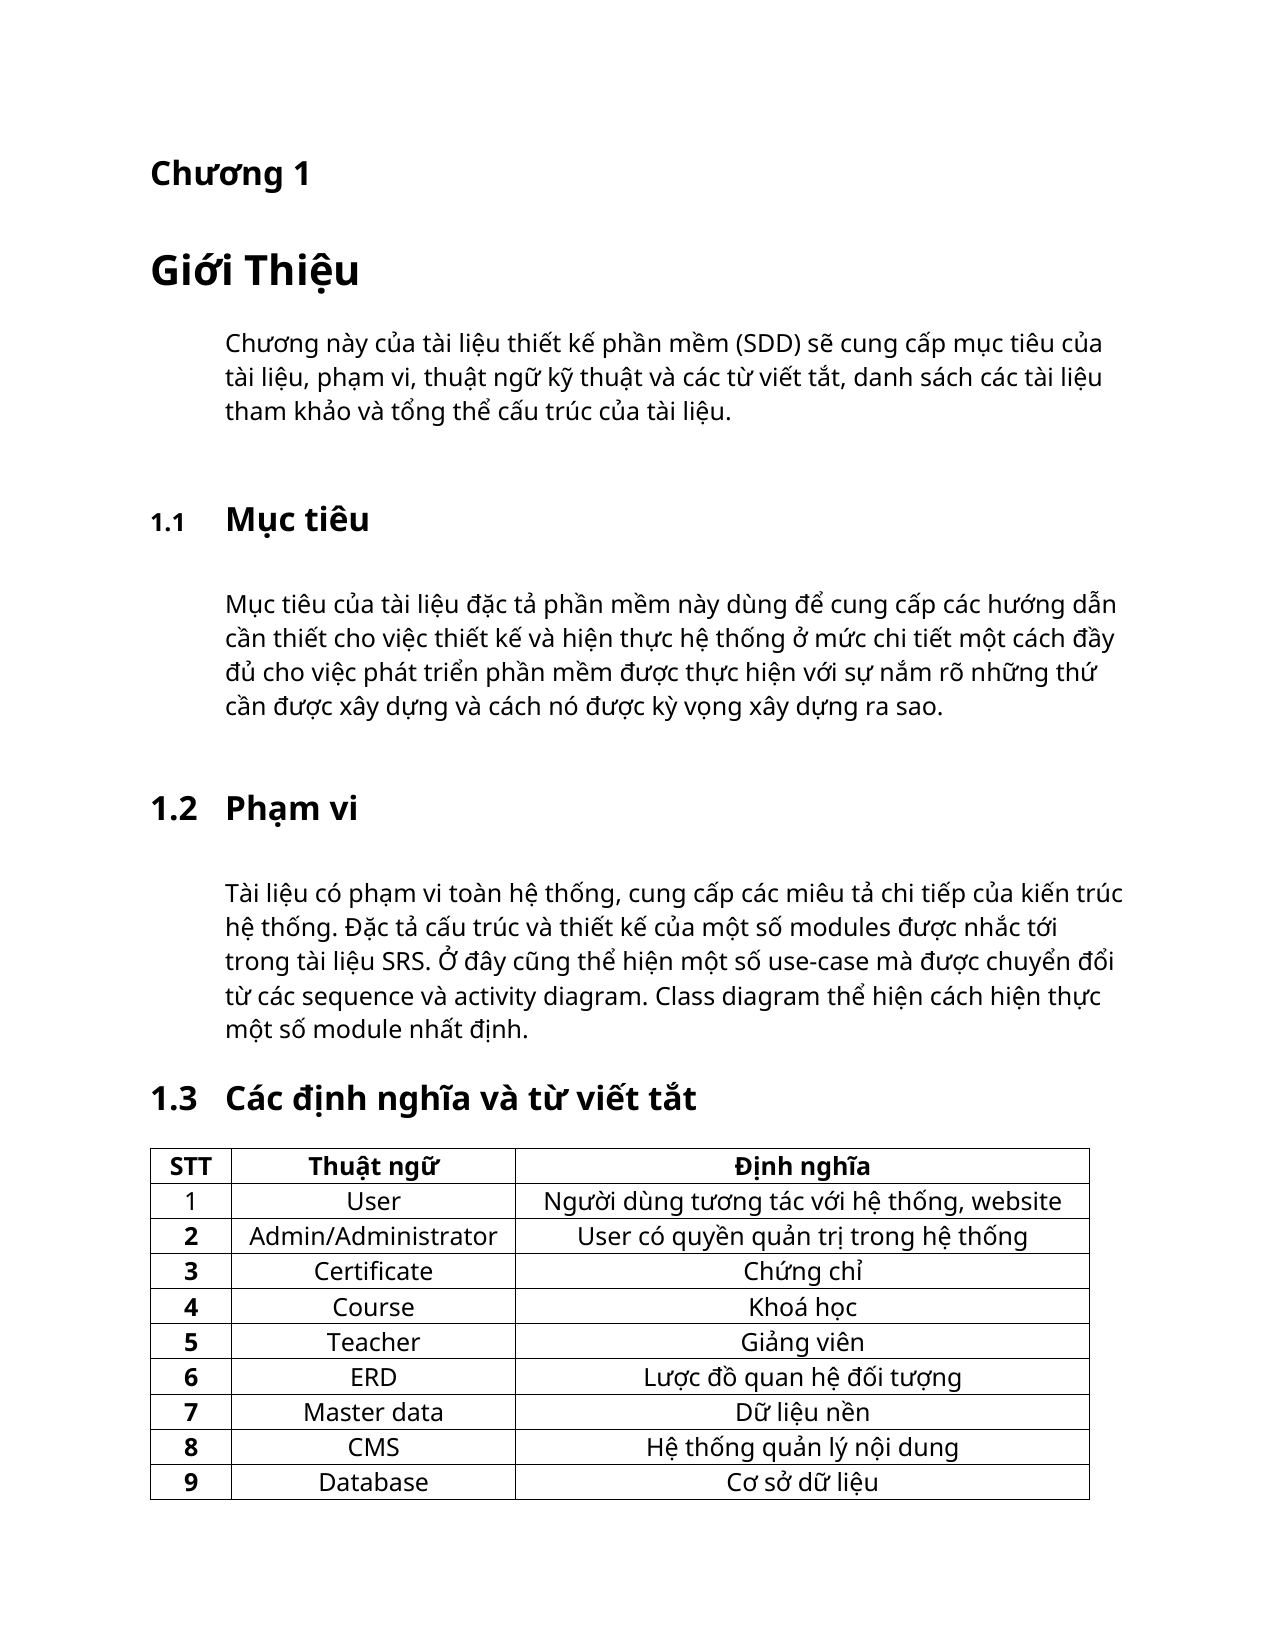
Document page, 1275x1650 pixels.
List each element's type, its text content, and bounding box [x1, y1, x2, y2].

table_header Thuật ngữ [232, 1149, 515, 1183]
table_cell 6 [151, 1359, 231, 1393]
table_cell 8 [151, 1430, 231, 1464]
table_cell Hệ thống quản lý nội dung [516, 1430, 1089, 1464]
table_cell Chứng chỉ [516, 1254, 1089, 1288]
list Các định nghĩa và từ viết tắt [150, 1074, 1125, 1148]
list Mục tiêu Mục tiêu của tài liệu đặc tả phần mềm này dùng để cung cấp các hướng dẫn cần thiết cho việc thiết kế và hiện thực hệ thống ở mức chi tiết một cách đầy đủ cho việc phát triển phần mềm được thực hiện với sự nắm rõ những thứ cần được xây dựng và cách nó được kỳ vọng xây dựng ra sao. [150, 496, 1125, 785]
table_cell Cơ sở dữ liệu [516, 1465, 1089, 1499]
table_cell 3 [151, 1254, 231, 1288]
text Chương 1 [150, 150, 1125, 195]
table_header Định nghĩa [516, 1149, 1089, 1183]
table_cell Dữ liệu nền [516, 1395, 1089, 1428]
table_cell Course [232, 1289, 515, 1323]
table_cell User [232, 1184, 515, 1218]
table_cell Certificate [232, 1254, 515, 1288]
text Chương này của tài liệu thiết kế phần mềm (SDD) sẽ cung cấp mục tiêu của tài liệu, phạm vi, thuật ngữ kỹ thuật và các từ viết tắt, danh sách các tài liệu tham khảo và tổng thể cấu trúc của tài liệu. [225, 326, 1125, 428]
table_header STT [151, 1149, 231, 1183]
table_cell ERD [232, 1359, 515, 1393]
table_cell Khoá học [516, 1289, 1089, 1323]
table_cell Database [232, 1465, 515, 1499]
table_cell Giảng viên [516, 1324, 1089, 1358]
table_cell CMS [232, 1430, 515, 1464]
table_cell 5 [151, 1324, 231, 1358]
list Phạm vi Tài liệu có phạm vi toàn hệ thống, cung cấp các miêu tả chi tiếp của kiến trúc hệ thống. Đặc tả cấu trúc và thiết kế của một số modules được nhắc tới trong tài liệu SRS. Ở đây cũng thể hiện một số use-case mà được chuyển đổi từ các sequence và activity diagram. Class diagram thể hiện cách hiện thực một số module nhất định. [150, 785, 1125, 1074]
table_cell 7 [151, 1395, 231, 1428]
table_cell 1 [151, 1184, 231, 1218]
text Giới Thiệu [150, 241, 1125, 326]
table_cell 9 [151, 1465, 231, 1499]
table_cell Admin/Administrator [232, 1219, 515, 1253]
table_cell User có quyền quản trị trong hệ thống [516, 1219, 1089, 1253]
table_cell Master data [232, 1395, 515, 1428]
table_cell 4 [151, 1289, 231, 1323]
table_cell Người dùng tương tác với hệ thống, website [516, 1184, 1089, 1218]
table_cell Teacher [232, 1324, 515, 1358]
table_cell Lược đồ quan hệ đối tượng [516, 1359, 1089, 1393]
table_cell 2 [151, 1219, 231, 1253]
